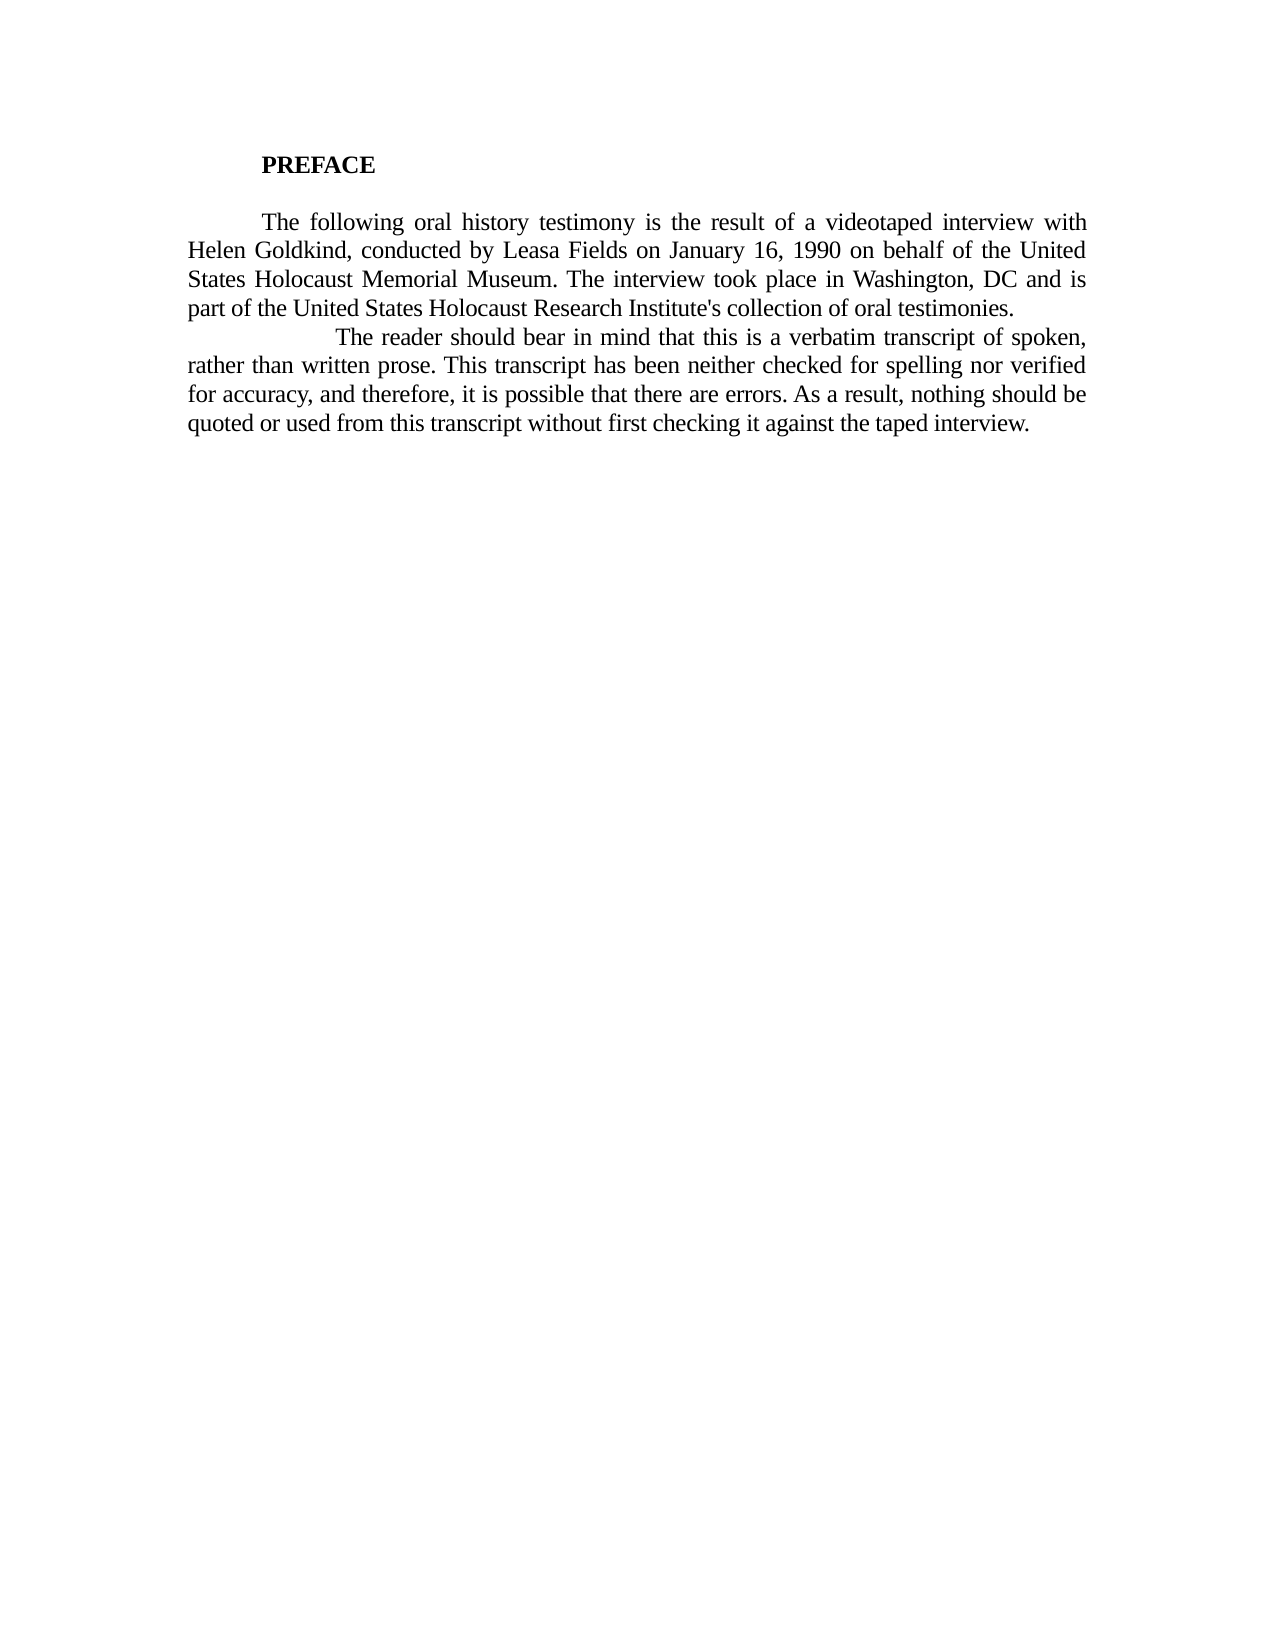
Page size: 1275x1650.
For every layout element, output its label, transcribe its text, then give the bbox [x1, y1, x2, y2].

text PREFACE [187, 150, 1087, 179]
text The following oral history testimony is the result of a videotaped interview with Helen Goldkind, conducted by Leasa Fields on January 16, 1990 on behalf of the United States Holocaust Memorial Museum. The interview took place in Washington, DC and is part of the United States Holocaust Research Institute's collection of oral testimonies. [187, 207, 1087, 322]
text The reader should bear in mind that this is a verbatim transcript of spoken, rather than written prose. This transcript has been neither checked for spelling nor verified for accuracy, and therefore, it is possible that there are errors. As a result, nothing should be quoted or used from this transcript without first checking it against the taped interview. [187, 322, 1087, 437]
